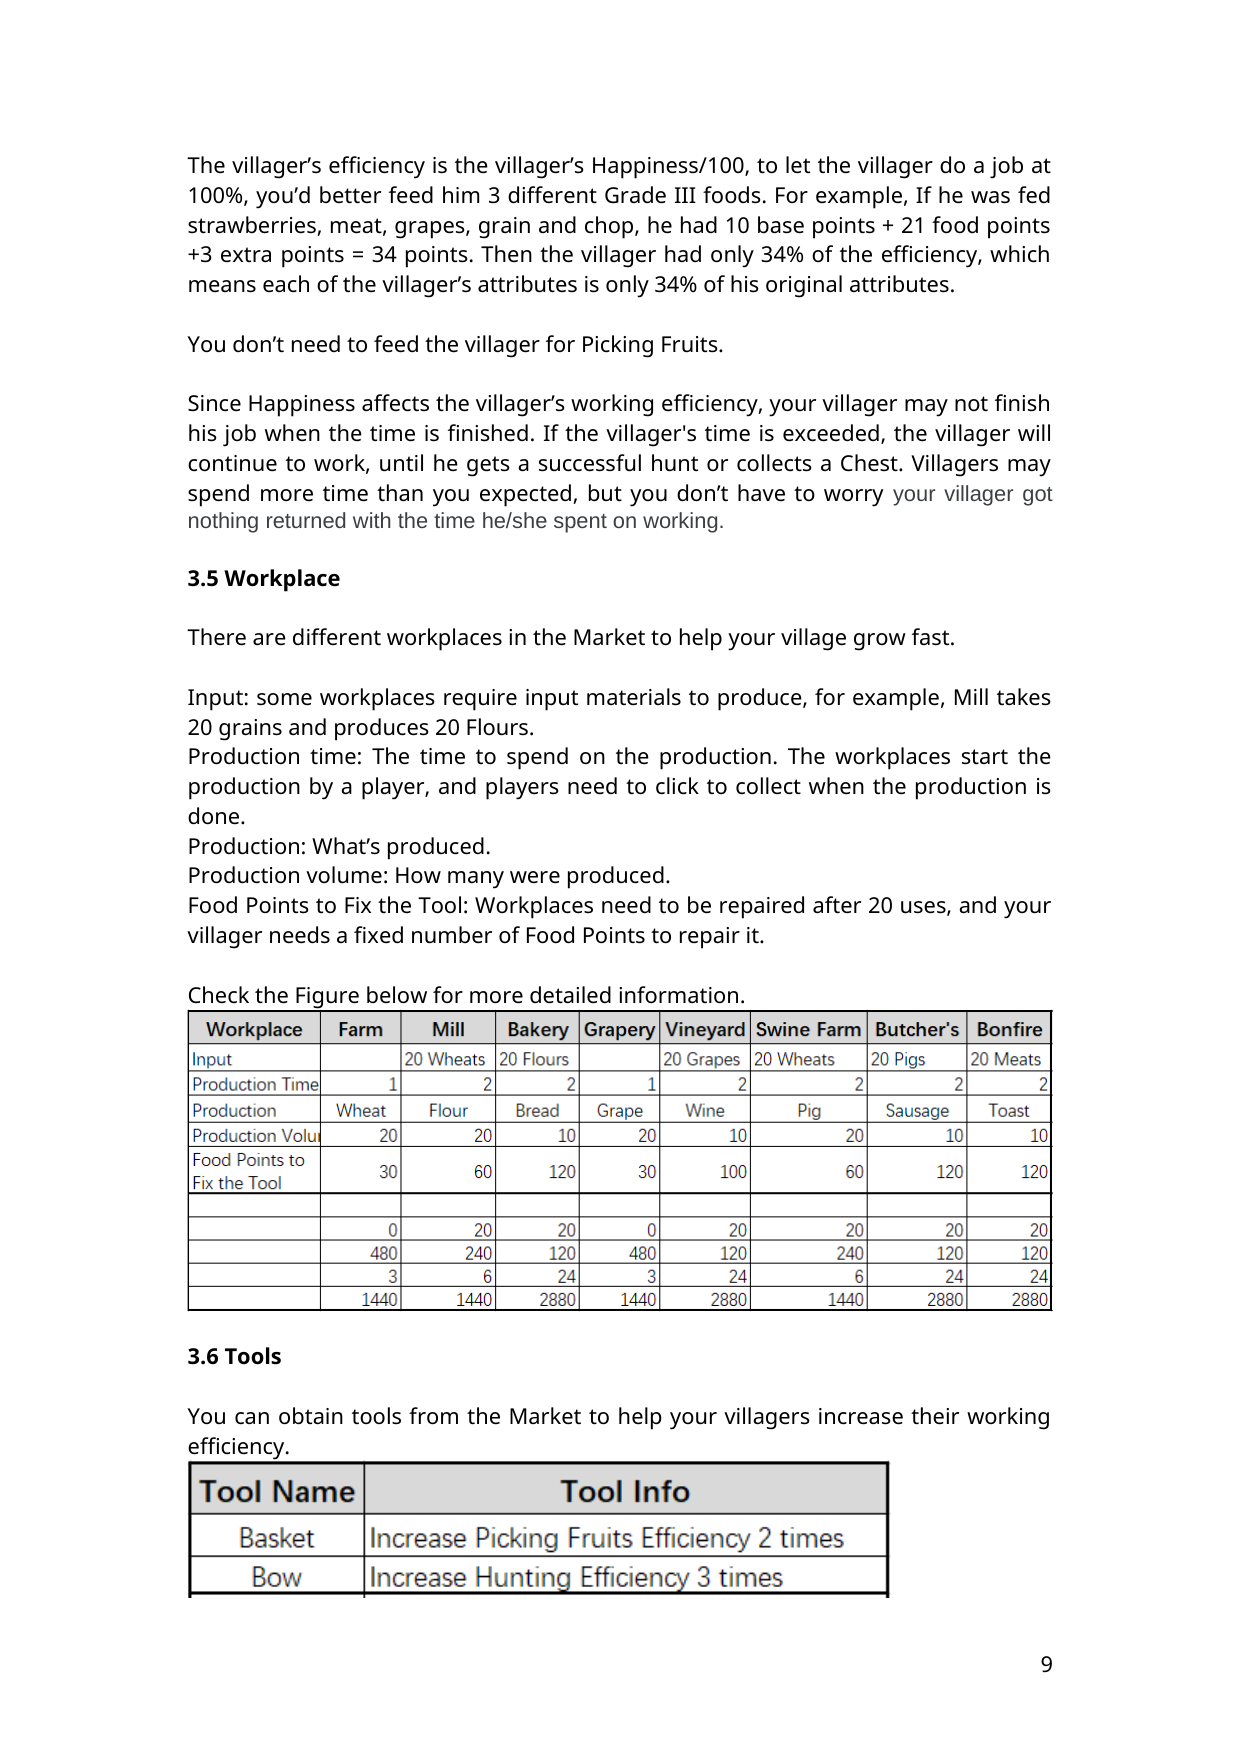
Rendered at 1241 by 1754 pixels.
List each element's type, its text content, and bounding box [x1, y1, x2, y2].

text There are different workplaces in the Market to help your village grow fast. [187, 622, 1053, 652]
picture [187, 1009, 1053, 1312]
text 3.6 Tools [187, 1341, 1053, 1371]
text You can obtain tools from the Market to help your villagers increase their working efficiency. [187, 1401, 1053, 1460]
text Input: some workplaces require input materials to produce, for example, Mill takes 20 grains and produces 20 Flours. [187, 682, 1053, 741]
text Production volume: How many were produced. [187, 860, 1053, 890]
text You don’t need to feed the villager for Picking Fruits. [187, 329, 1053, 358]
text 3.5 Workplace [187, 562, 1053, 592]
text Food Points to Fix the Tool: Workplaces need to be repaired after 20 uses, and your villager needs a fixed number of Food Points to repair it. [187, 890, 1053, 950]
text Since Happiness affects the villager’s working efficiency, your villager may not finish his job when the time is finished. If the villager's time is exceeded, the villager will continue to work, until he gets a successful hunt or collects a Chest. Villagers may spend more time than you expected, but you don’t have to worry your villager got nothing returned with the time he/she spent on working. [187, 388, 1053, 533]
picture [187, 1460, 891, 1598]
text Check the Figure below for more detailed information. [187, 979, 1053, 1009]
text Production time: The time to spend on the production. The workplaces start the production by a player, and players need to click to collect when the production is done. [187, 741, 1053, 831]
text The villager’s efficiency is the villager’s Happiness/100, to let the villager do a job at 100%, you’d better feed him 3 different Grade III foods. For example, If he was fed strawberries, meat, grapes, grain and chop, he had 10 base points + 21 food points +3 extra points = 34 points. Then the villager had only 34% of the efficiency, which means each of the villager’s attributes is only 34% of his original attributes. [187, 150, 1053, 299]
text Production: What’s produced. [187, 831, 1053, 860]
